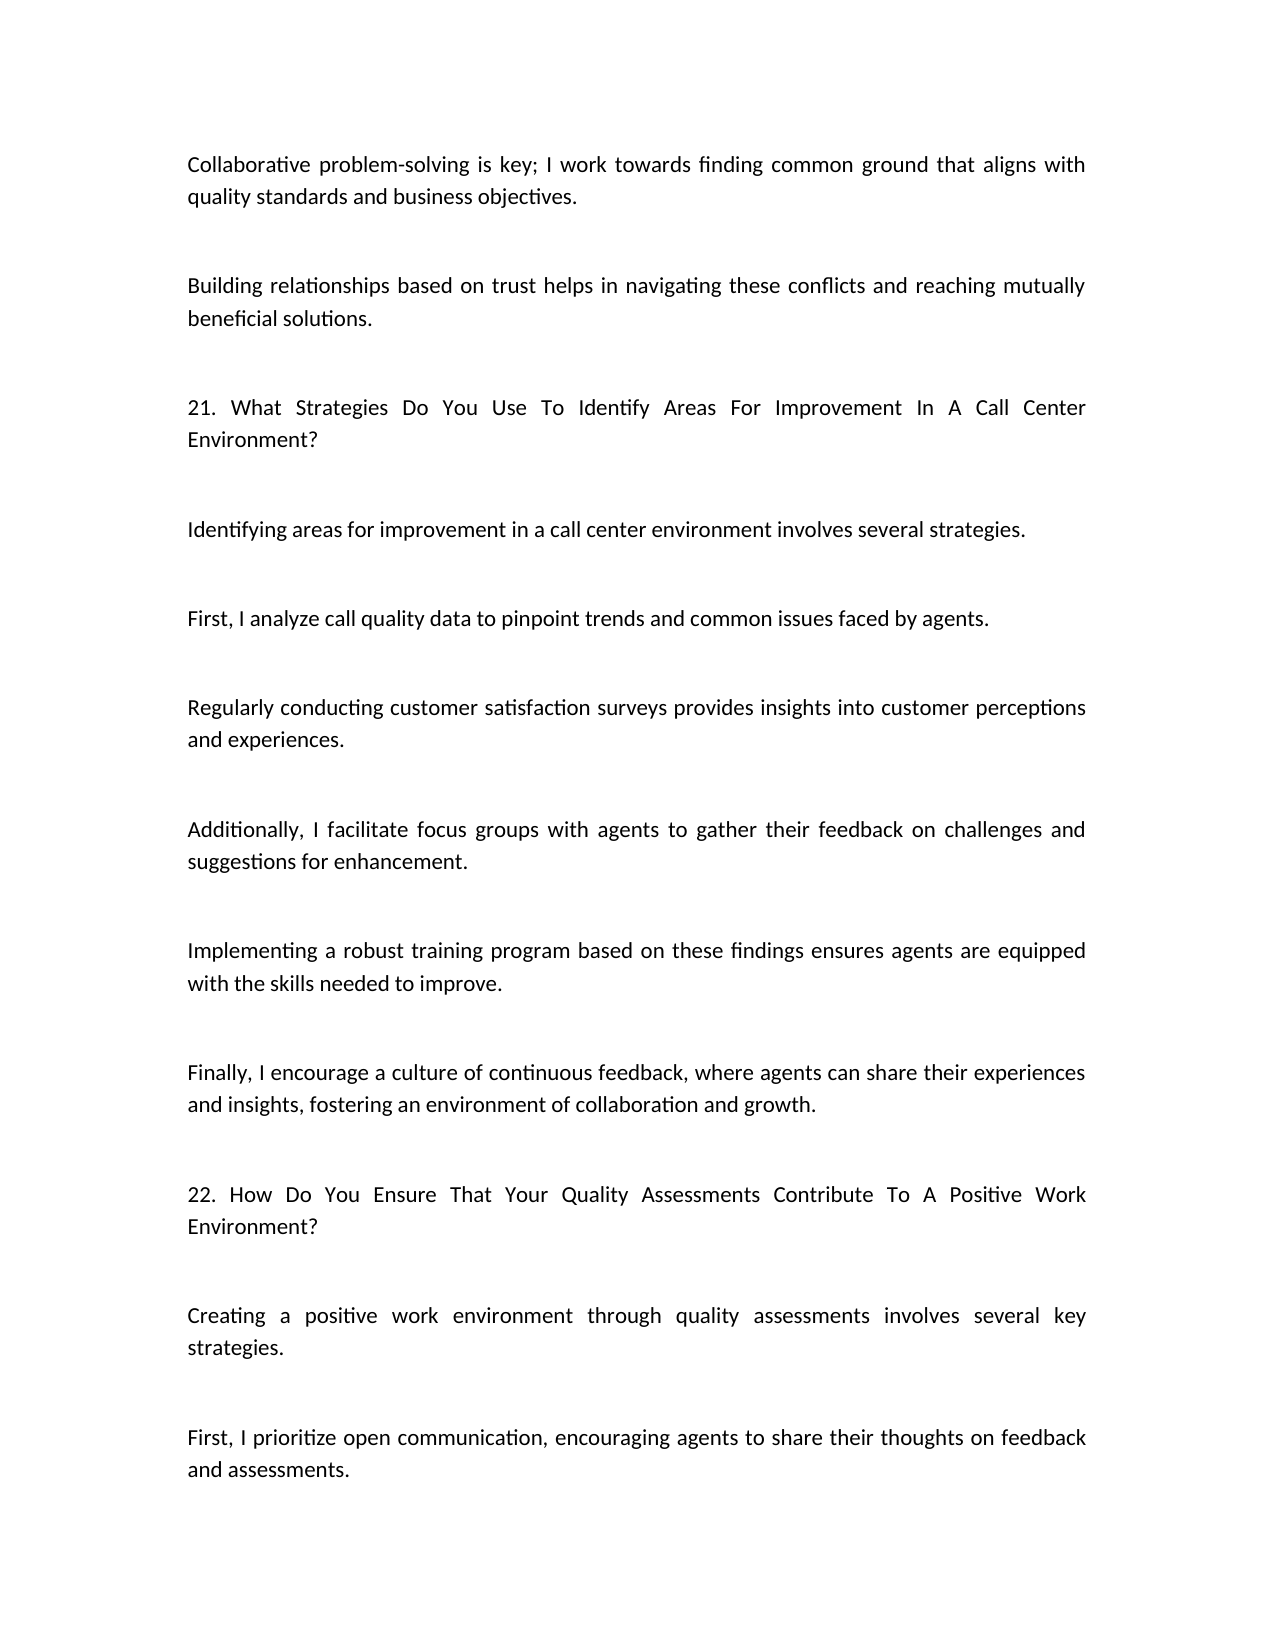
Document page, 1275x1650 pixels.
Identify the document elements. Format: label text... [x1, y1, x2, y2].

text Regularly conducting customer satisfaction surveys provides insights into customer perceptions and experiences. [187, 693, 1087, 754]
text First, I prioritize open communication, encouraging agents to share their thoughts on feedback and assessments. [187, 1423, 1087, 1483]
text Collaborative problem-solving is key; I work towards finding common ground that aligns with quality standards and business objectives. [187, 150, 1087, 210]
text Identifying areas for improvement in a call center environment involves several strategies. [187, 515, 1087, 543]
text Finally, I encourage a culture of continuous feedback, where agents can share their experiences and insights, fostering an environment of collaboration and growth. [187, 1058, 1087, 1118]
text First, I analyze call quality data to pinpoint trends and common issues faced by agents. [187, 604, 1087, 632]
text 21. What Strategies Do You Use To Identify Areas For Improvement In A Call Center Environment? [187, 393, 1087, 453]
text Additionally, I facilitate focus groups with agents to gather their feedback on challenges and suggestions for enhancement. [187, 815, 1087, 875]
text 22. How Do You Ensure That Your Quality Assessments Contribute To A Positive Work Environment? [187, 1180, 1087, 1240]
text Building relationships based on trust helps in navigating these conflicts and reaching mutually beneficial solutions. [187, 272, 1087, 332]
text Creating a positive work environment through quality assessments involves several key strategies. [187, 1301, 1087, 1361]
text Implementing a robust training program based on these findings ensures agents are equipped with the skills needed to improve. [187, 937, 1087, 997]
